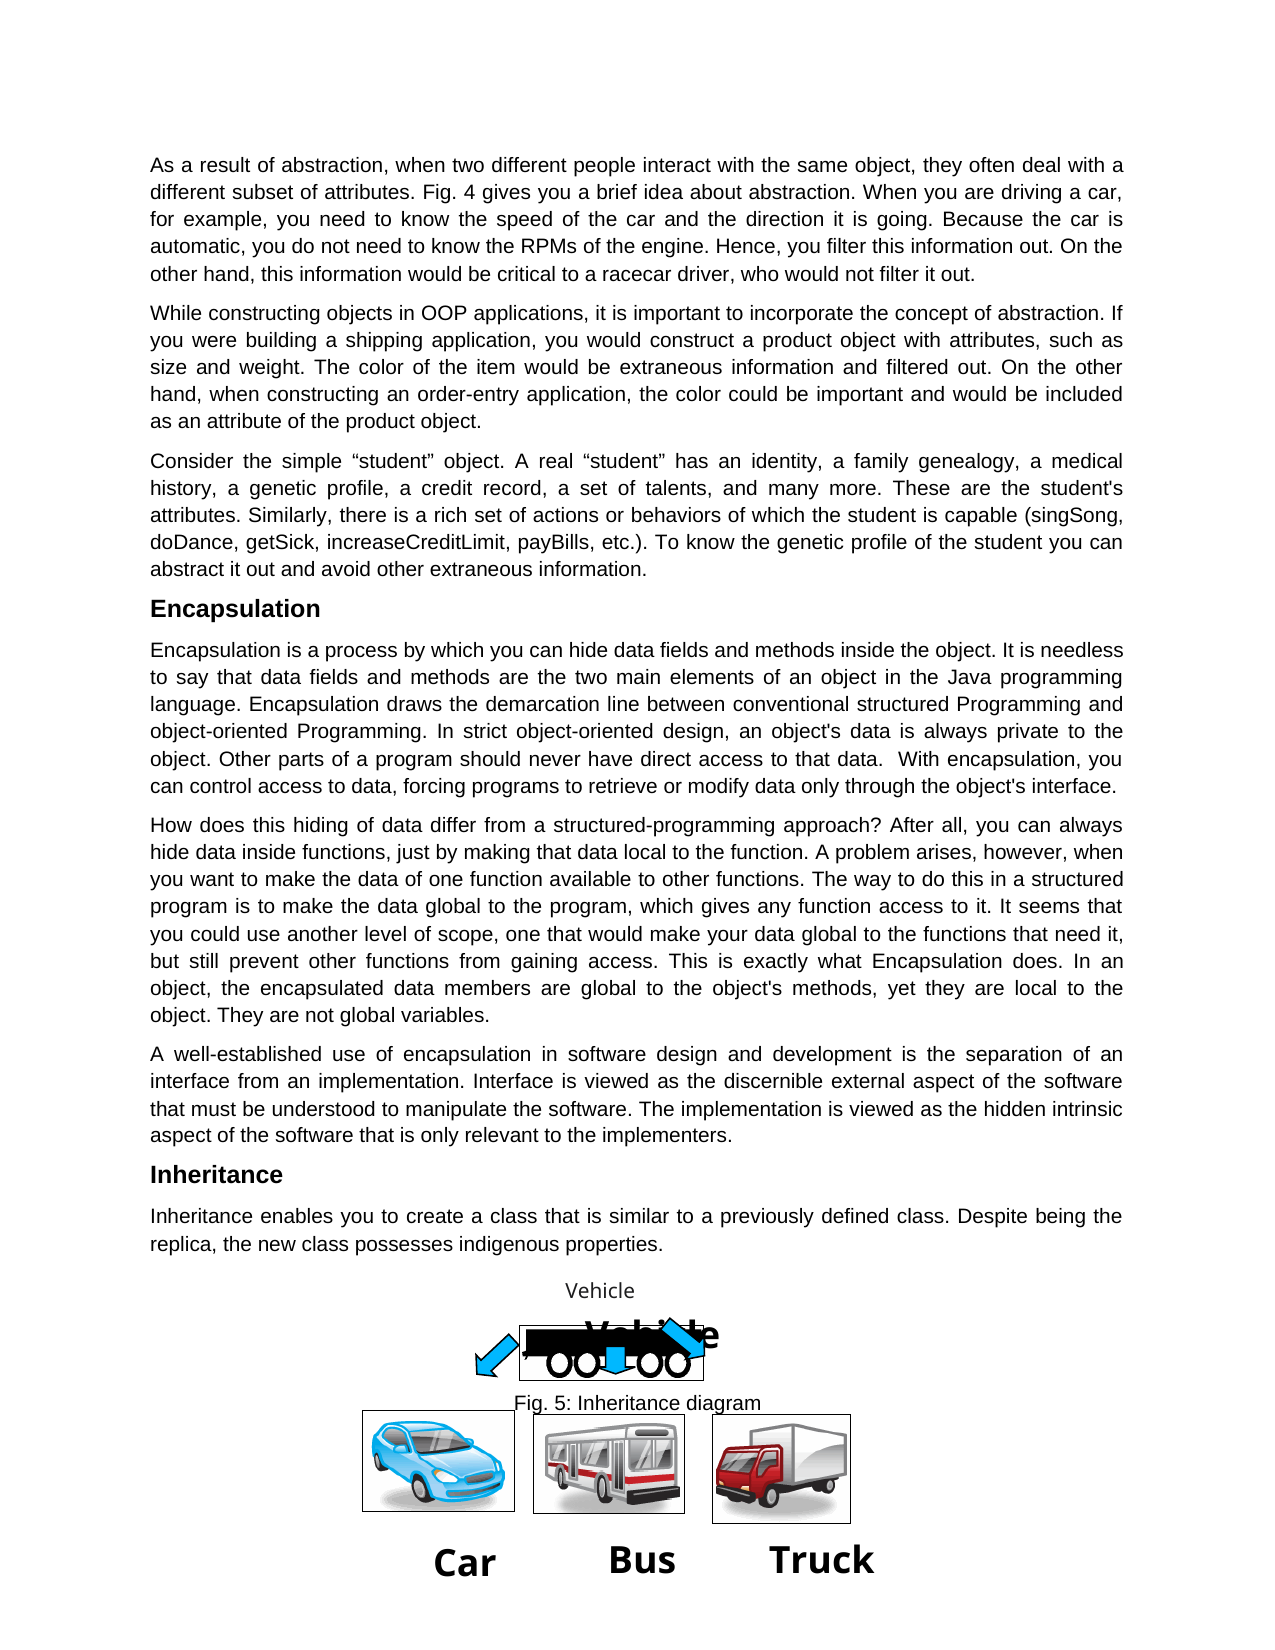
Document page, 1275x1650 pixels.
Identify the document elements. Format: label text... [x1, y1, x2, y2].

text While constructing objects in OOP applications, it is important to incorporate the concept of abstraction. If you were building a shipping application, you would construct a product object with attributes, such as size and weight. The color of the item would be extraneous information and filtered out. On the other hand, when constructing an order-entry application, the color could be important and would be included as an attribute of the product object. [150, 298, 1125, 433]
picture [591, 1326, 601, 1341]
text Encapsulation is a process by which you can hide data fields and methods inside the object. It is needless to say that data fields and methods are the two main elements of an object in the Java programming language. Encapsulation draws the demarcation line between conventional structured Programming and object-oriented Programming. In strict object-oriented design, an object's data is always private to the object. Other parts of a program should never have direct access to that data. With encapsulation, you can control access to data, forcing programs to retrieve or modify data only through the object's interface. [150, 635, 1125, 797]
picture [534, 1415, 684, 1513]
text Encapsulation [150, 594, 1125, 622]
subtitle Inheritance [150, 1160, 1125, 1189]
picture [695, 1326, 703, 1340]
text Fig. 5: Inheritance diagram [150, 1391, 1125, 1415]
picture [520, 1326, 703, 1380]
picture [713, 1415, 850, 1523]
picture [363, 1415, 514, 1511]
text Inheritance enables you to create a class that is similar to a previously defined class. Despite being the replica, the new class possesses indigenous properties. [150, 1201, 1125, 1255]
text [150, 150, 1125, 285]
text A well-established use of encapsulation in software design and development is the separation of an interface from an implementation. Interface is viewed as the discernible external aspect of the software that must be understood to manipulate the software. The implementation is viewed as the hidden intrinsic aspect of the software that is only relevant to the implementers. [150, 1039, 1125, 1147]
text How does this hiding of data differ from a structured-programming approach? After all, you can always hide data inside functions, just by making that data local to the function. A problem arises, however, when you want to make the data of one function available to other functions. The way to do this in a structured program is to make the data global to the program, which gives any function access to it. It seems that you could use another level of scope, one that would make your data global to the functions that need it, but still prevent other functions from gaining access. This is exactly what Encapsulation does. In an object, the encapsulated data members are global to the object's methods, yet they are local to the object. They are not global variables. [150, 810, 1125, 1027]
text Consider the simple “student” object. A real “student” has an identity, a family genealogy, a medical history, a genetic profile, a credit record, a set of talents, and many more. These are the student's attributes. Similarly, there is a rich set of actions or behaviors of which the student is capable (singSong, doDance, getSick, increaseCreditLimit, payBills, etc.). To know the genetic profile of the student you can abstract it out and avoid other extraneous information. [150, 446, 1125, 581]
